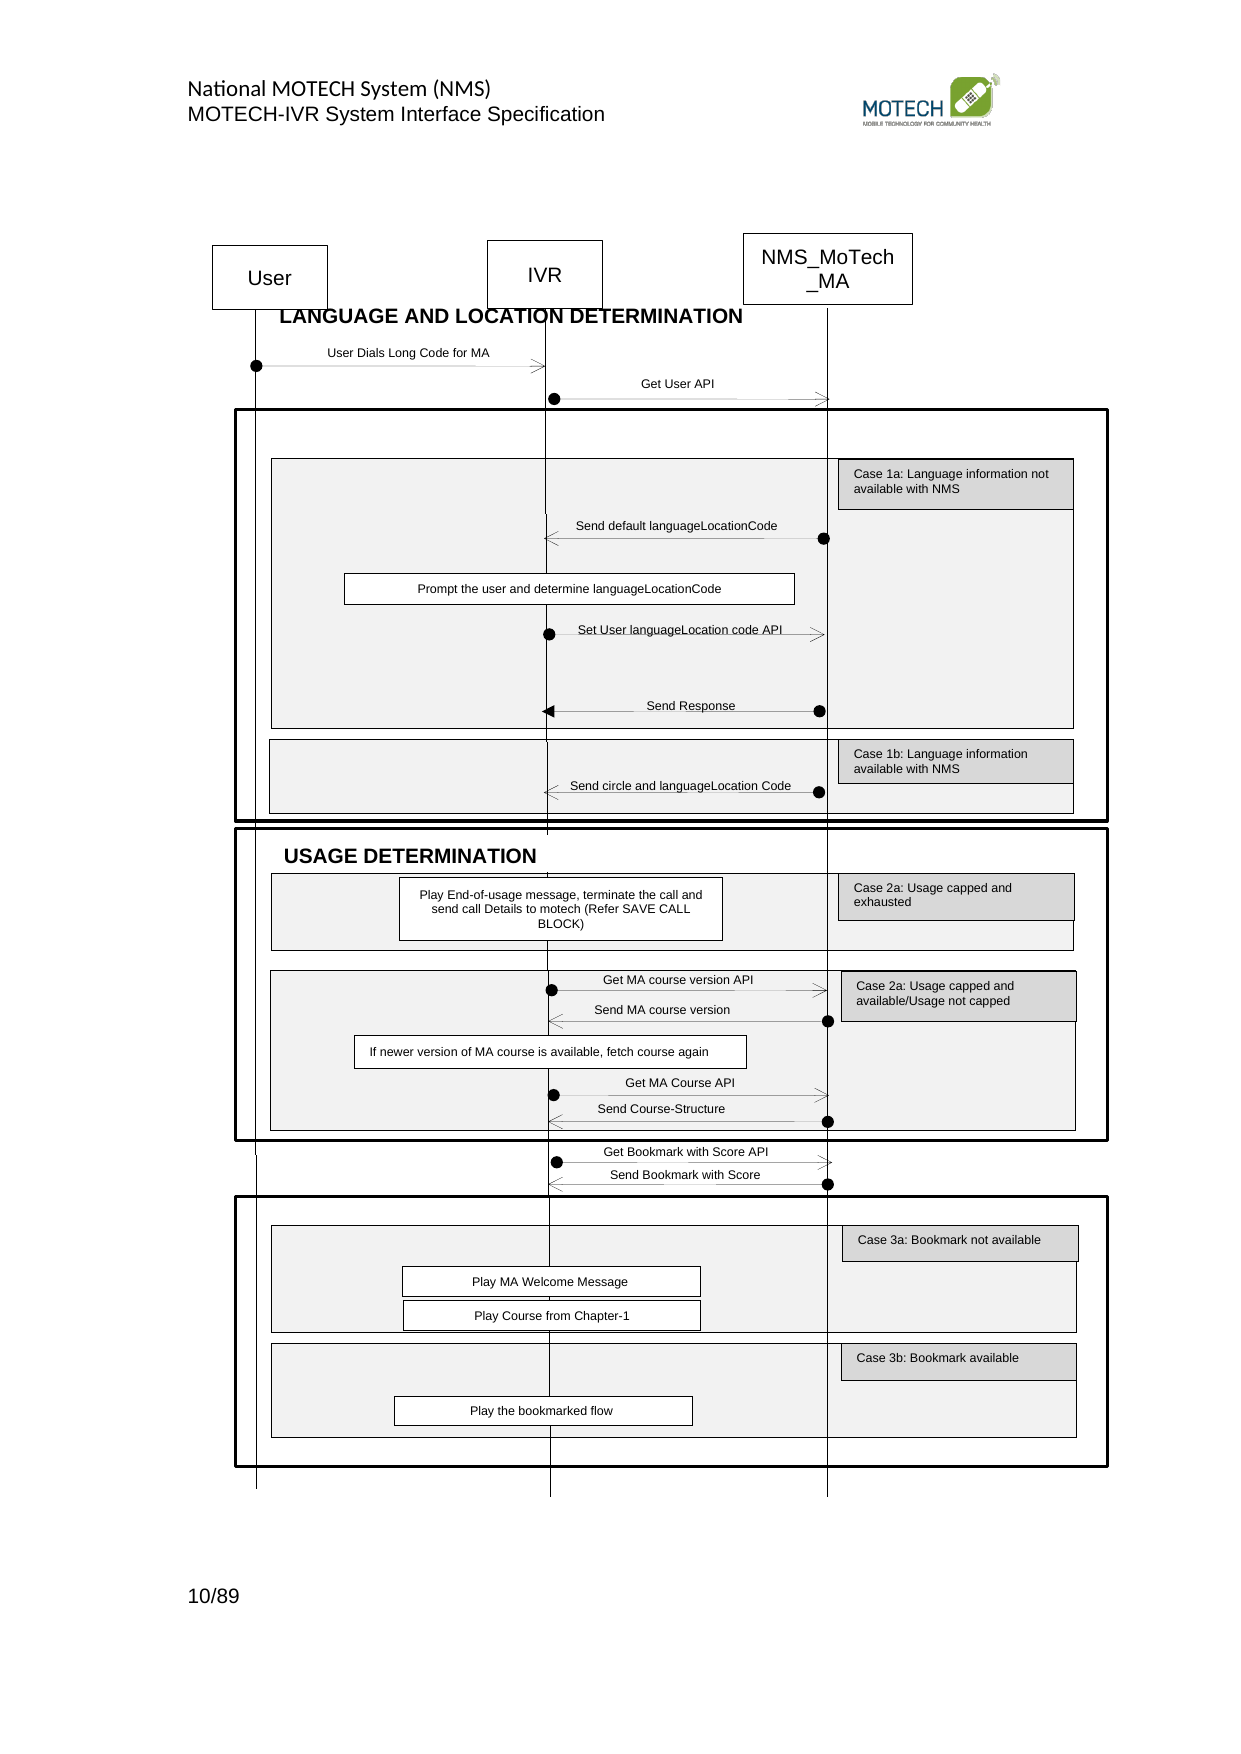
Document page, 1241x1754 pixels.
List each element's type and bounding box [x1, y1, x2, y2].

picture [863, 73, 1001, 126]
